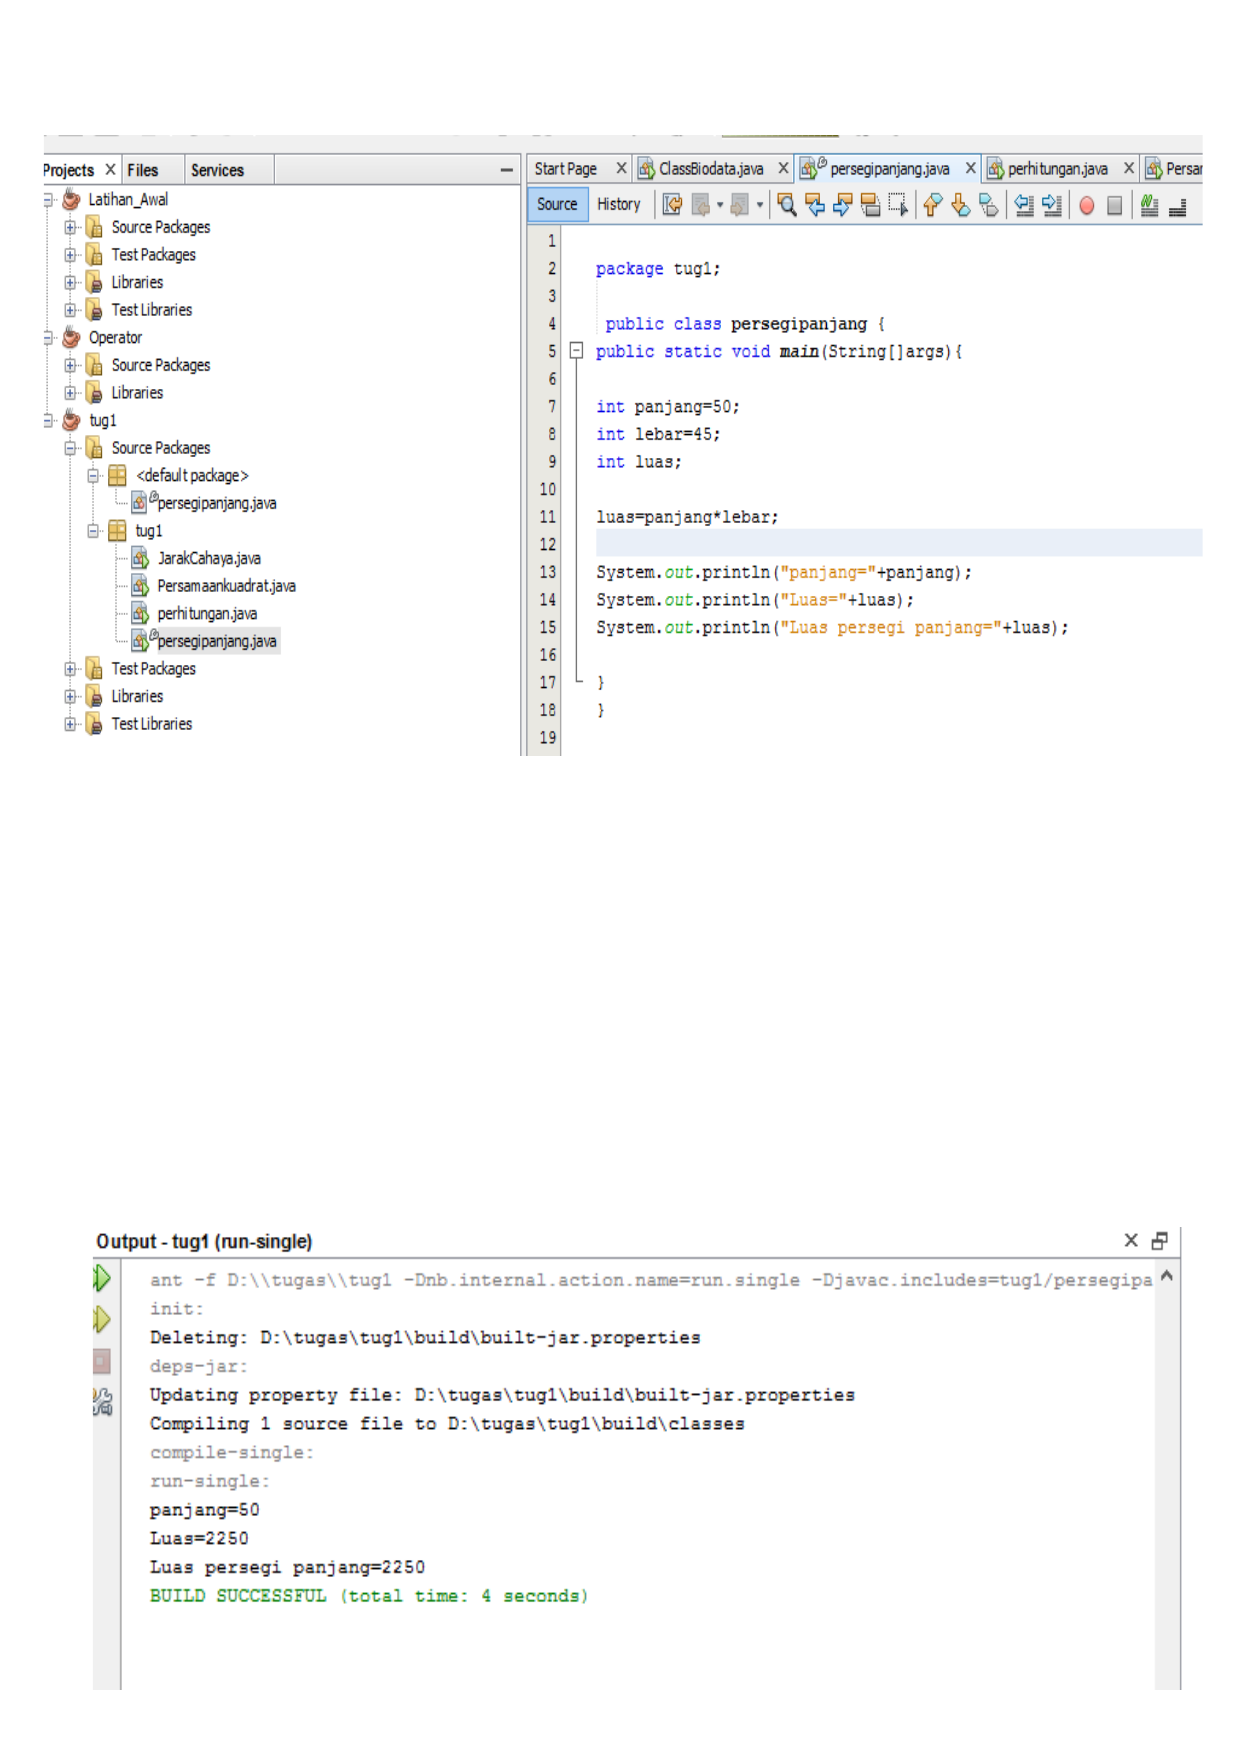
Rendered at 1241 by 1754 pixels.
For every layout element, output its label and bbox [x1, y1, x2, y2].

picture [43, 135, 1203, 756]
picture [92, 1227, 1182, 1690]
